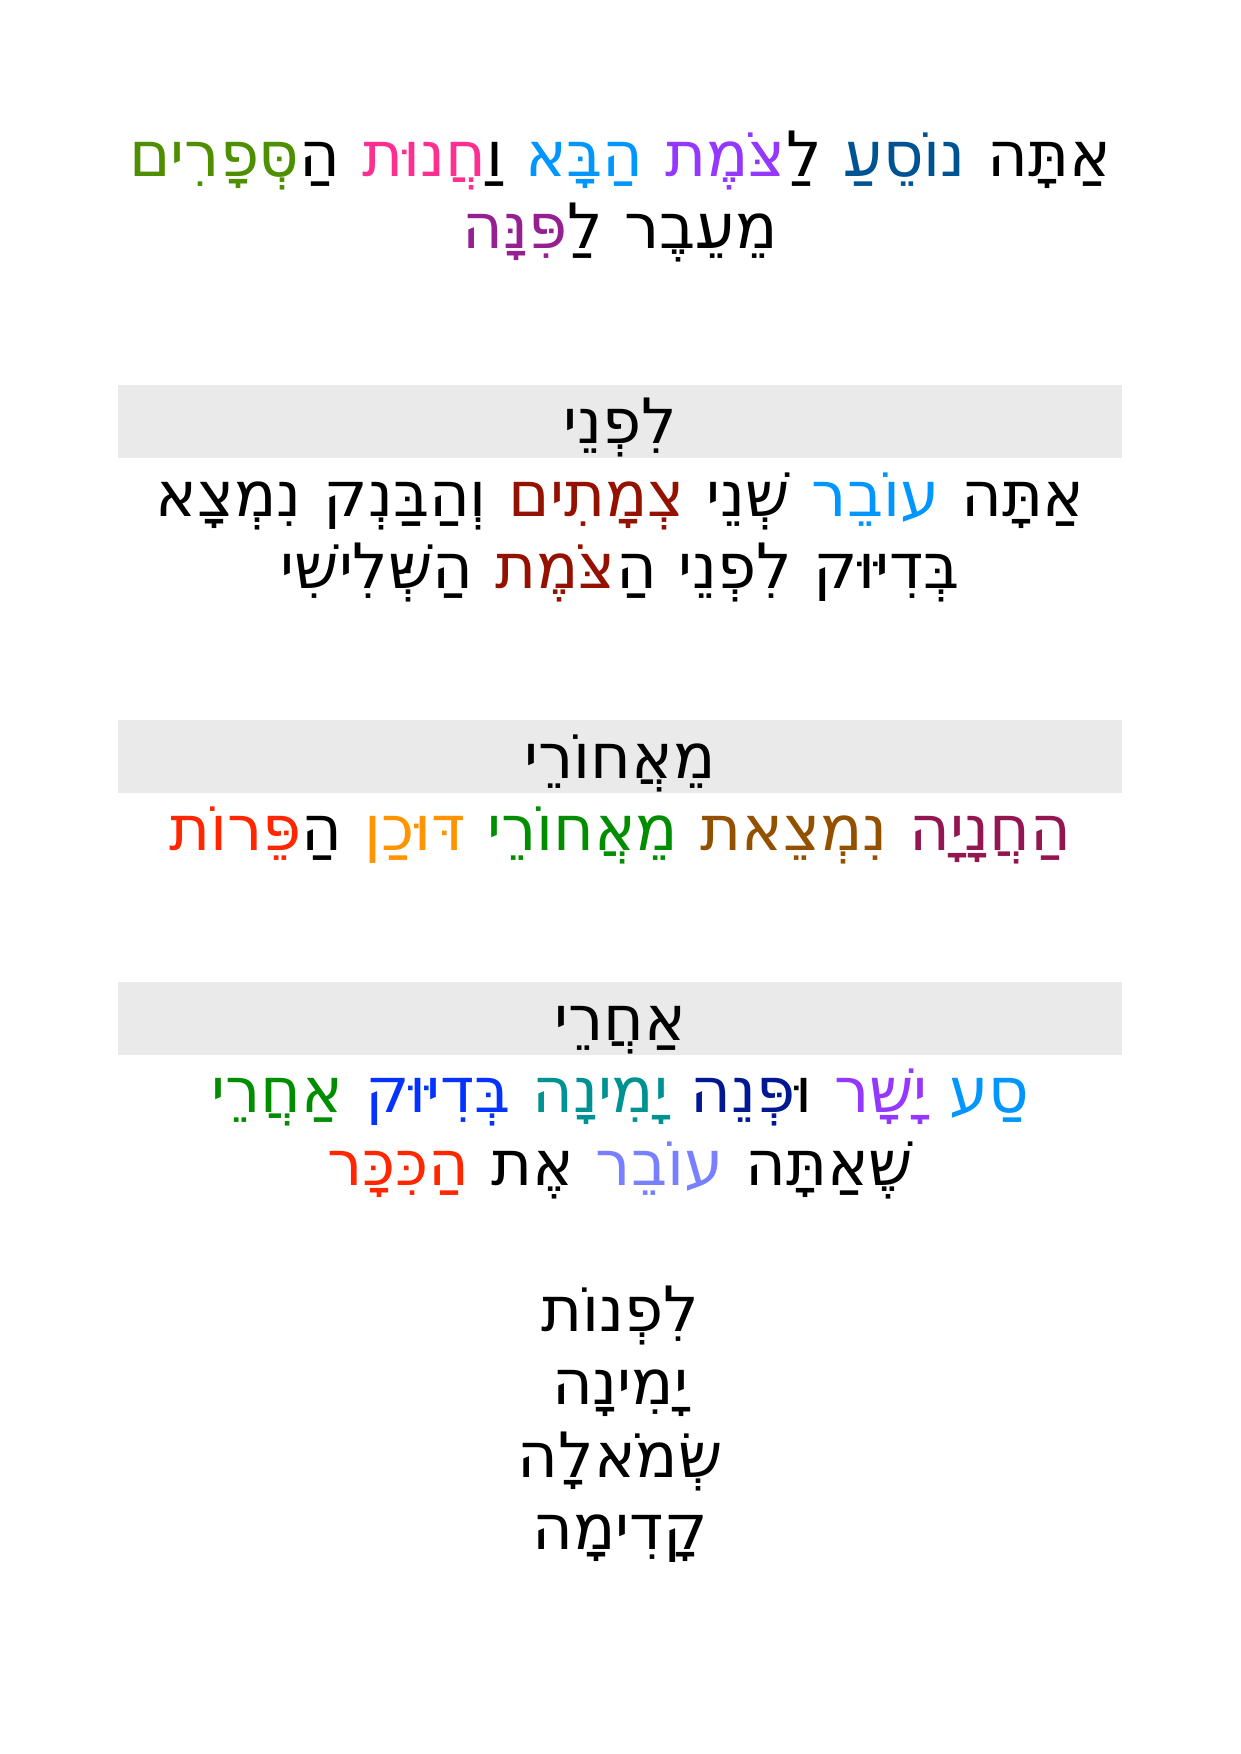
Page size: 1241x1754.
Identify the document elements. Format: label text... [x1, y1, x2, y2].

text יָמִינָה [118, 1346, 1122, 1419]
text הַחֲנָיָה נִמְצֵאת מֵאֲחוֹרֵי דּוּכַן הַפֵּרוֹת [118, 793, 1122, 866]
text אַתָּה עוֹבֵר שְׁנֵי צְמָתִים וְהַבַּנְק נִמְצָא בְּדִיּוּק לִפְנֵי הַצֹּמֶת הַשְּׁלִישִׁי [118, 458, 1122, 603]
text קָדִימָה [118, 1492, 1122, 1564]
text שְׂמֹאלָה [118, 1419, 1122, 1492]
text אַחֲרֵי [118, 982, 1122, 1055]
text מֵאֲחוֹרֵי [118, 720, 1122, 793]
text לִפְנוֹת [118, 1273, 1122, 1346]
text סַע יָשָׁר וּפְּנֵה יָמִינָה בְּדִיּוּק אַחֲרֵי שֶׁאַתָּה עוֹבֵר אֶת הַכִּכָּר [118, 1055, 1122, 1201]
text לִפְנֵי [118, 385, 1122, 458]
text אַתָּה נוֹסֵעַ לַצֹּמֶת הַבָּא וַחֲנוּת הַסְּפָרִים מֵעֵבֶר לַפִּנָּה [118, 118, 1122, 264]
